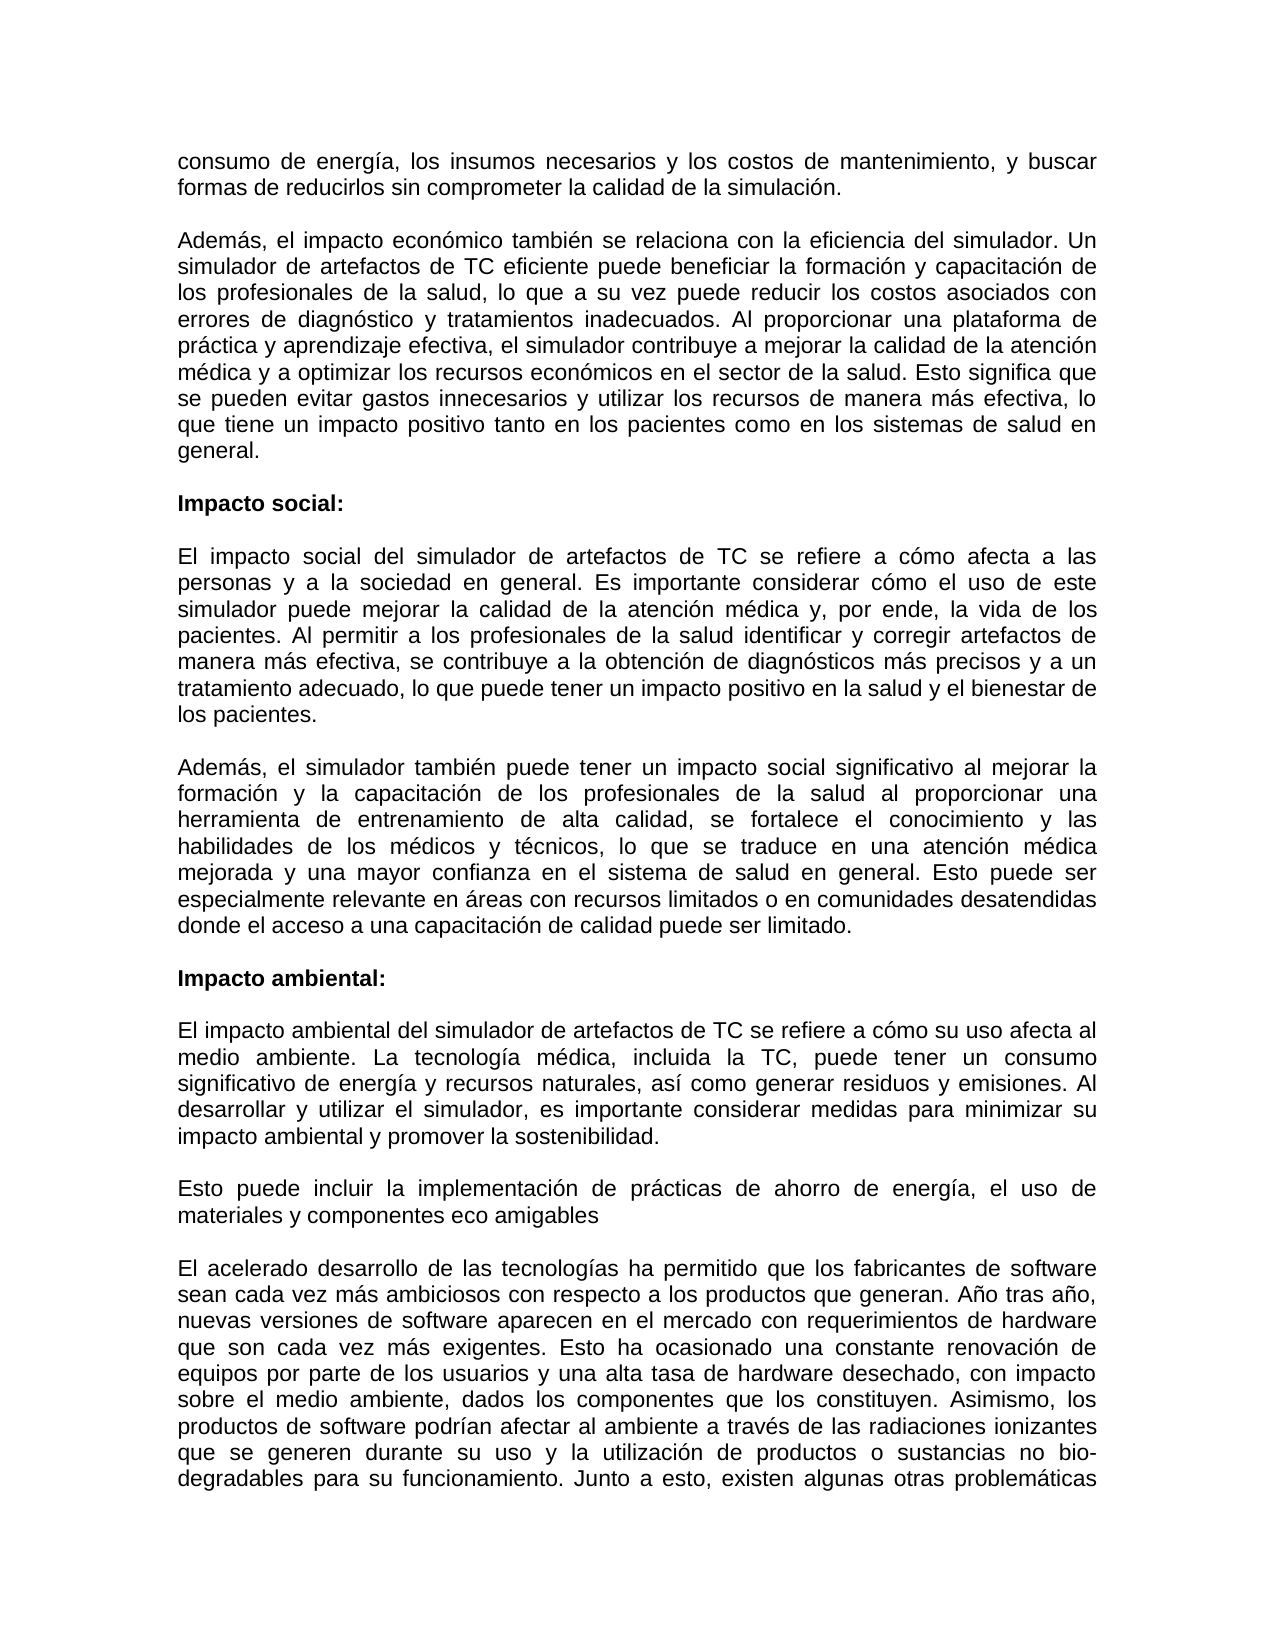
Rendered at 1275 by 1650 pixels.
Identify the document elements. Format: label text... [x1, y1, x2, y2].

text Además, el impacto económico también se relaciona con la eficiencia del simulador. Un simulador de artefactos de TC eficiente puede beneficiar la formación y capacitación de los profesionales de la salud, lo que a su vez puede reducir los costos asociados con errores de diagnóstico y tratamientos inadecuados. Al proporcionar una plataforma de práctica y aprendizaje efectiva, el simulador contribuye a mejorar la calidad de la atención médica y a optimizar los recursos económicos en el sector de la salud. Esto significa que se pueden evitar gastos innecesarios y utilizar los recursos de manera más efectiva, lo que tiene un impacto positivo tanto en los pacientes como en los sistemas de salud en general. [177, 227, 1098, 464]
text El impacto ambiental del simulador de artefactos de TC se refiere a cómo su uso afecta al medio ambiente. La tecnología médica, incluida la TC, puede tener un consumo significativo de energía y recursos naturales, así como generar residuos y emisiones. Al desarrollar y utilizar el simulador, es importante considerar medidas para minimizar su impacto ambiental y promover la sostenibilidad. [177, 1017, 1098, 1149]
text Esto puede incluir la implementación de prácticas de ahorro de energía, el uso de materiales y componentes eco amigables [177, 1175, 1098, 1228]
text El impacto social del simulador de artefactos de TC se refiere a cómo afecta a las personas y a la sociedad en general. Es importante considerar cómo el uso de este simulador puede mejorar la calidad de la atención médica y, por ende, la vida de los pacientes. Al permitir a los profesionales de la salud identificar y corregir artefactos de manera más efectiva, se contribuye a la obtención de diagnósticos más precisos y a un tratamiento adecuado, lo que puede tener un impacto positivo en la salud y el bienestar de los pacientes. [177, 543, 1098, 727]
text Además, el simulador también puede tener un impacto social significativo al mejorar la formación y la capacitación de los profesionales de la salud al proporcionar una herramienta de entrenamiento de alta calidad, se fortalece el conocimiento y las habilidades de los médicos y técnicos, lo que se traduce en una atención médica mejorada y una mayor confianza en el sistema de salud en general. Esto puede ser especialmente relevante en áreas con recursos limitados o en comunidades desatendidas donde el acceso a una capacitación de calidad puede ser limitado. [177, 754, 1098, 938]
text Impacto social: [177, 490, 1098, 517]
text Impacto ambiental: [177, 964, 1098, 991]
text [177, 148, 1098, 200]
